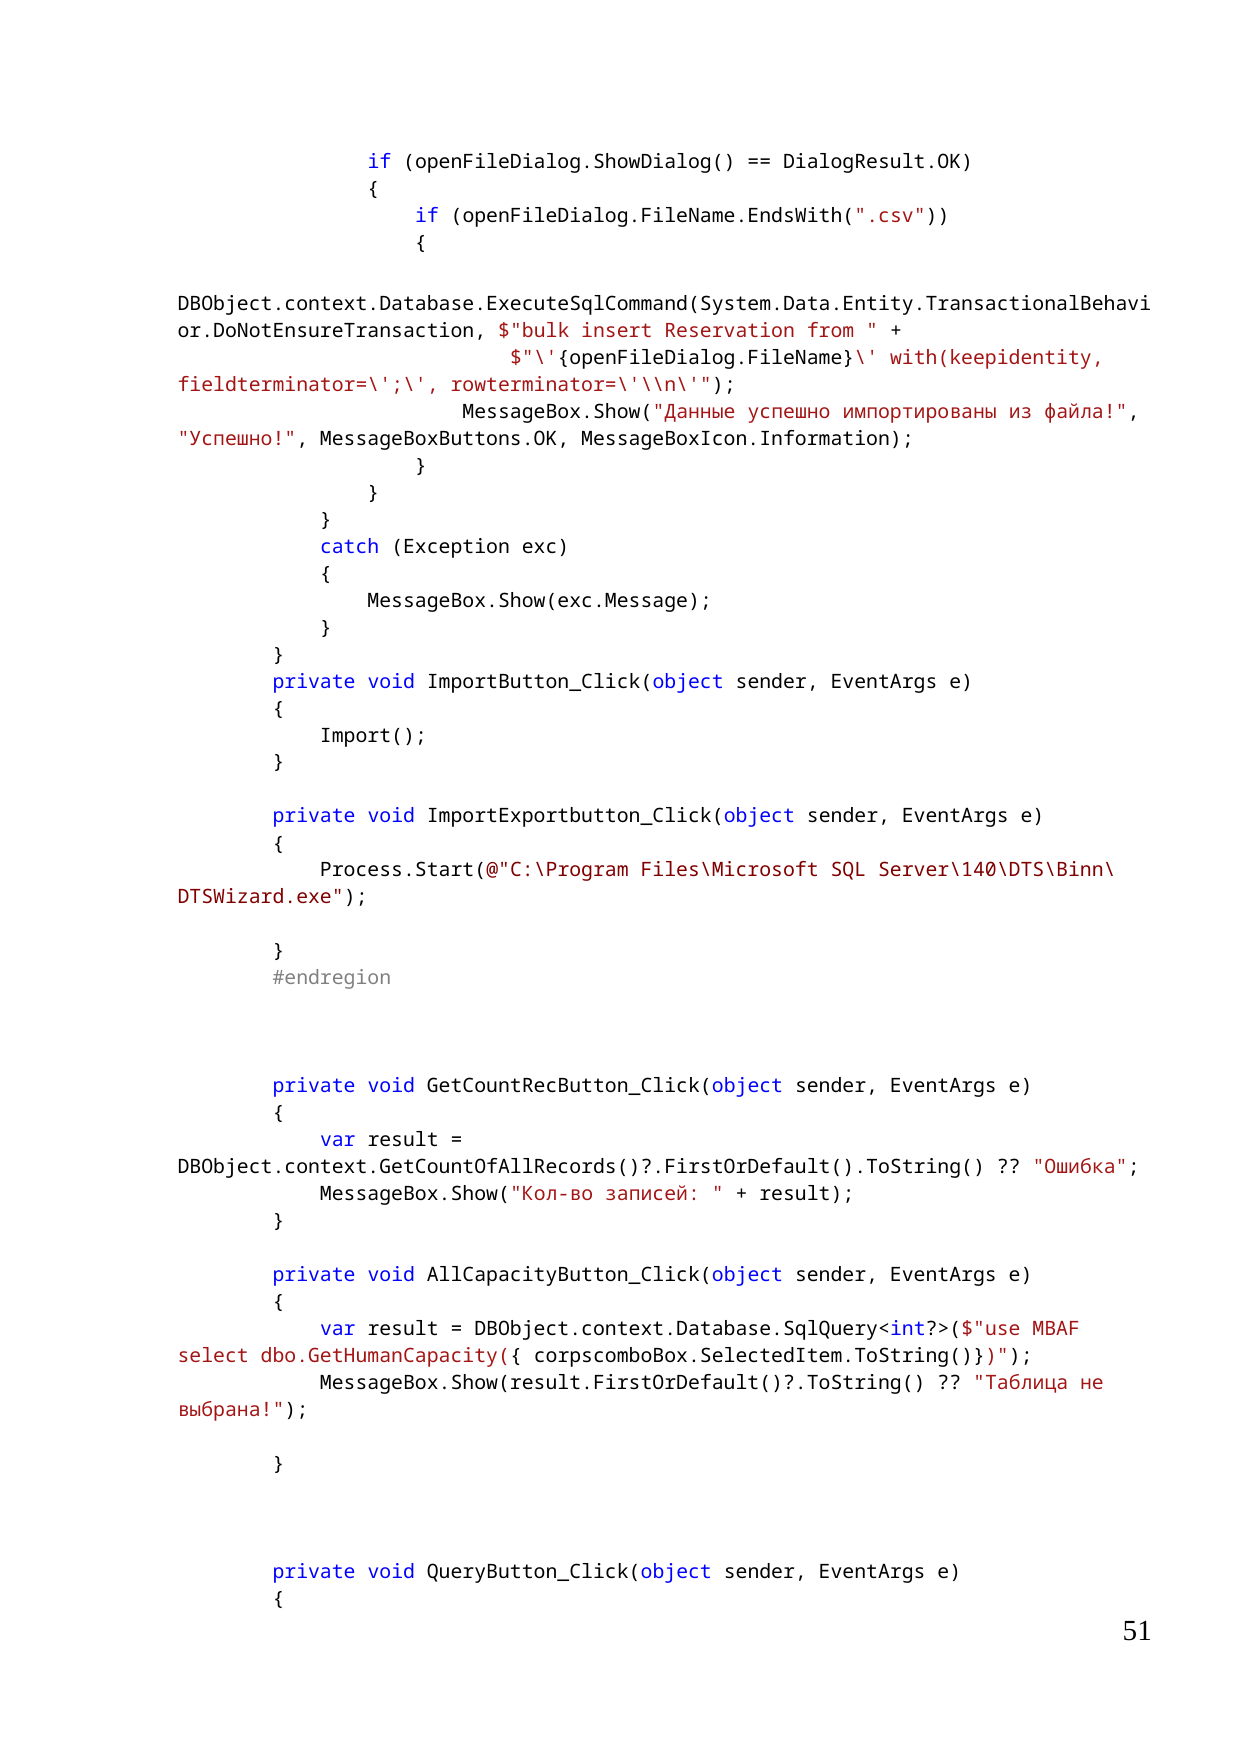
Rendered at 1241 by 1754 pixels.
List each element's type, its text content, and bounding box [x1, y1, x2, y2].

text DBObject.context.Database.ExecuteSqlCommand(System.Data.Entity.TransactionalBehavior.DoNotEnsureTransaction, $"bulk insert Reservation from " + [177, 256, 1152, 343]
text Process.Start(@"C:\Program Files\Microsoft SQL Server\140\DTS\Binn\DTSWizard.exe"); [177, 856, 1152, 910]
text } [177, 1449, 1152, 1476]
text var result = DBObject.context.Database.SqlQuery<int?>($"use MBAF select dbo.GetHumanCapacity({ corpscomboBox.SelectedItem.ToString()})"); [177, 1314, 1152, 1368]
text MessageBox.Show("Данные успешно импортированы из файла!", "Успешно!", MessageBoxButtons.OK, MessageBoxIcon.Information); [177, 397, 1152, 451]
text { [177, 694, 1152, 721]
text { [177, 175, 1152, 202]
text private void ImportExportbutton_Click(object sender, EventArgs e) [177, 802, 1152, 829]
text if (openFileDialog.FileName.EndsWith(".csv")) [177, 202, 1152, 229]
text private void AllCapacityButton_Click(object sender, EventArgs e) [177, 1260, 1152, 1287]
text MessageBox.Show(result.FirstOrDefault()?.ToString() ?? "Таблица не выбрана!"); [177, 1368, 1152, 1422]
text } [177, 613, 1152, 640]
text } [177, 937, 1152, 964]
text } [177, 505, 1152, 532]
text { [177, 1287, 1152, 1314]
text { [177, 559, 1152, 586]
text $"\'{openFileDialog.FileName}\' with(keepidentity, fieldterminator=\';\', rowterminator=\'\\n\'"); [177, 343, 1152, 397]
text { [177, 229, 1152, 256]
text private void ImportButton_Click(object sender, EventArgs e) [177, 667, 1152, 694]
text } [177, 451, 1152, 478]
text { [177, 829, 1152, 856]
text MessageBox.Show(exc.Message); [177, 586, 1152, 613]
text private void GetCountRecButton_Click(object sender, EventArgs e) [177, 1072, 1152, 1098]
text } [177, 1206, 1152, 1233]
text Import(); [177, 721, 1152, 748]
text { [177, 1584, 1152, 1611]
text } [177, 640, 1152, 667]
text { [177, 1098, 1152, 1126]
text if (openFileDialog.ShowDialog() == DialogResult.OK) [177, 148, 1152, 175]
text catch (Exception exc) [177, 532, 1152, 559]
text MessageBox.Show("Кол-во записей: " + result); [177, 1179, 1152, 1206]
text var result = DBObject.context.GetCountOfAllRecords()?.FirstOrDefault().ToString() ?? "Ошибка"; [177, 1126, 1152, 1179]
text #endregion [177, 964, 1152, 991]
text } [177, 748, 1152, 775]
text } [177, 478, 1152, 505]
text private void QueryButton_Click(object sender, EventArgs e) [177, 1557, 1152, 1584]
